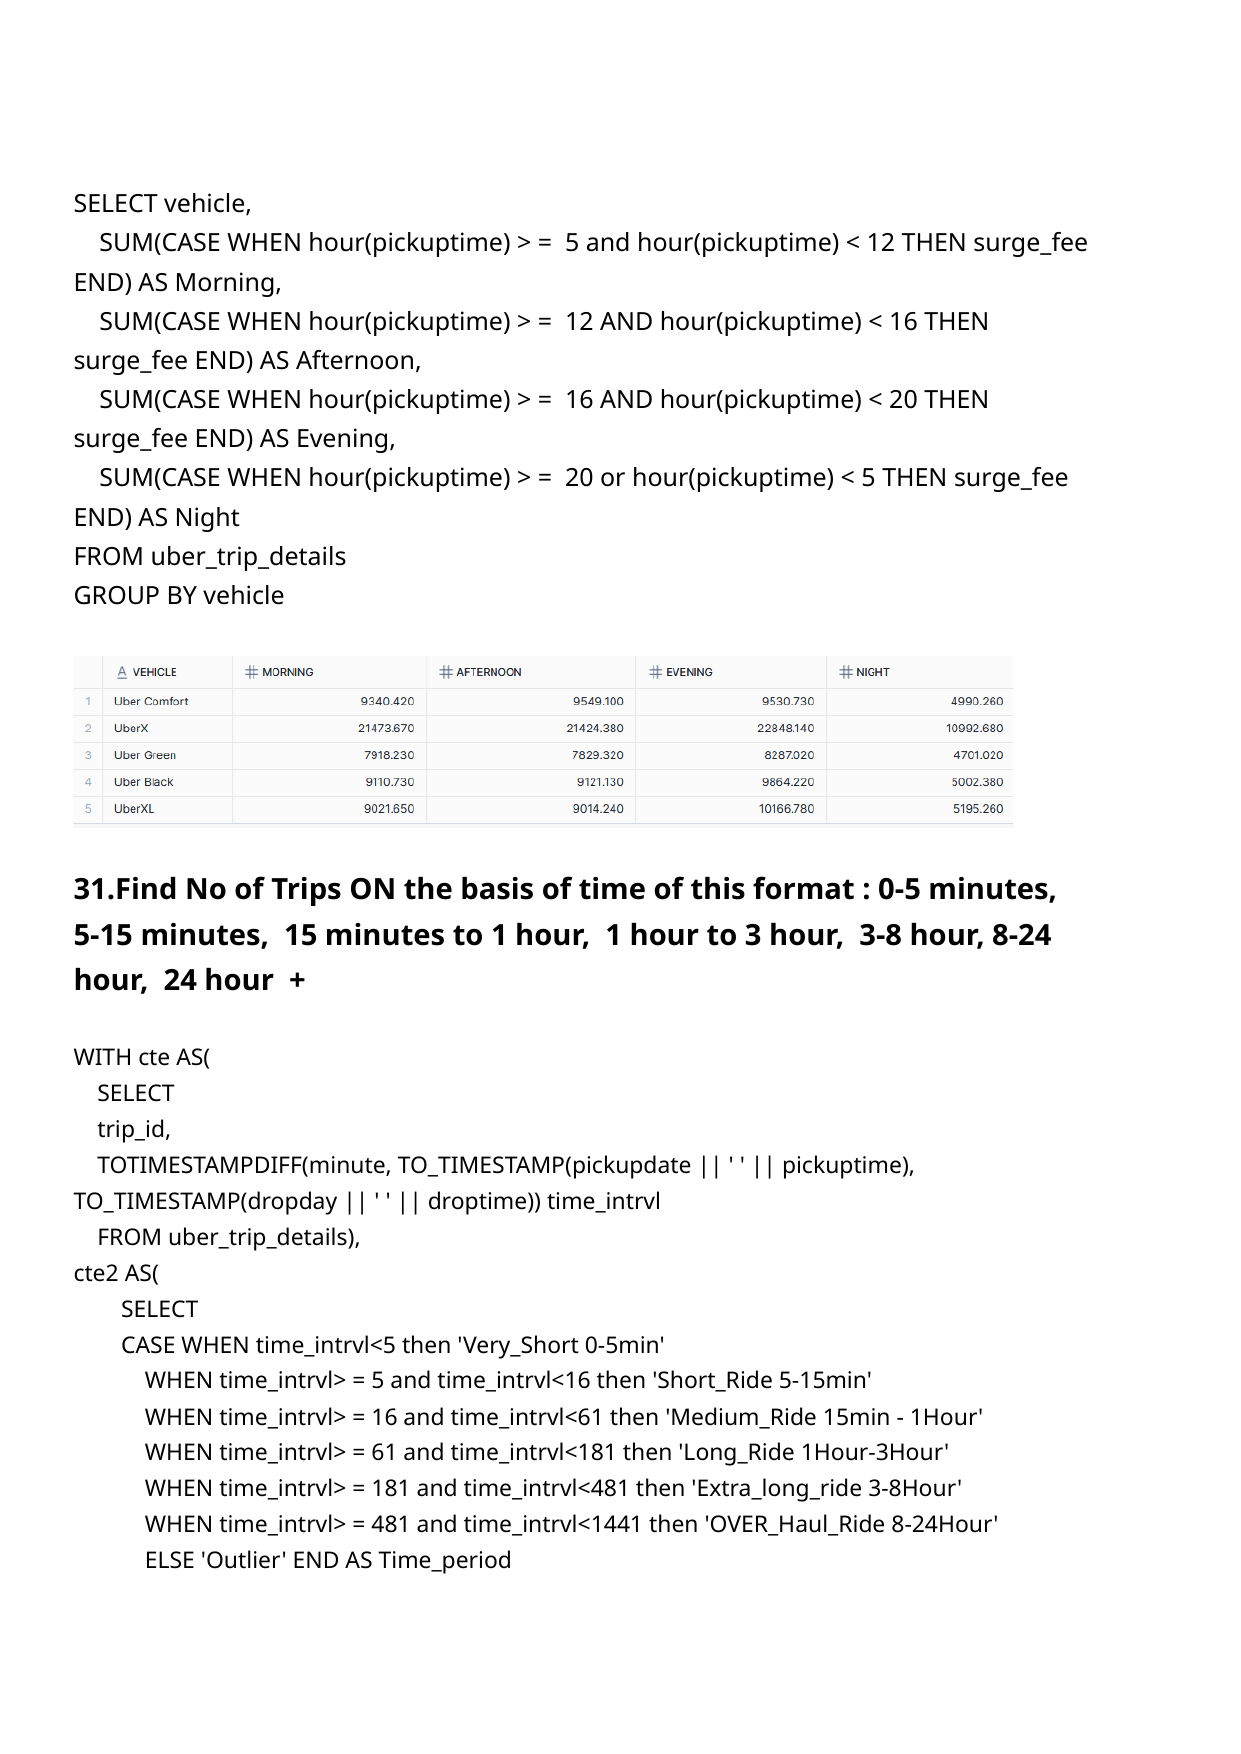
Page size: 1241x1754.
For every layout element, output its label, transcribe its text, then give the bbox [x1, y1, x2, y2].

text trip_id, [73, 1113, 1090, 1144]
text TOTIMESTAMPDIFF(minute, TO_TIMESTAMP(pickupdate || ' ' || pickuptime), TO_TIMESTAMP(dropday || ' ' || droptime)) time_intrvl [73, 1149, 1090, 1216]
text WHEN time_intrvl> = 61 and time_intrvl<181 then 'Long_Ride 1Hour-3Hour' [73, 1436, 1090, 1468]
text 31.Find No of Trips ON the basis of time of this format : 0-5 minutes, 5-15 minutes, 15 minutes to 1 hour, 1 hour to 3 hour, 3-8 hour, 8-24 hour, 24 hour + [73, 868, 1090, 999]
text SUM(CASE WHEN hour(pickuptime) > = 20 or hour(pickuptime) < 5 THEN surge_fee END) AS Night [73, 460, 1090, 533]
text SELECT [73, 1293, 1090, 1324]
text WHEN time_intrvl> = 481 and time_intrvl<1441 then 'OVER_Haul_Ride 8-24Hour' [73, 1508, 1090, 1539]
text SUM(CASE WHEN hour(pickuptime) > = 16 AND hour(pickuptime) < 20 THEN surge_fee END) AS Evening, [73, 382, 1090, 455]
text SUM(CASE WHEN hour(pickuptime) > = 12 AND hour(pickuptime) < 16 THEN surge_fee END) AS Afternoon, [73, 303, 1090, 377]
text WHEN time_intrvl> = 16 and time_intrvl<61 then 'Medium_Ride 15min - 1Hour' [73, 1400, 1090, 1432]
text WITH cte AS( [73, 1041, 1090, 1072]
text FROM uber_trip_details), [73, 1221, 1090, 1252]
text CASE WHEN time_intrvl<5 then 'Very_Short 0-5min' [73, 1328, 1090, 1360]
text FROM uber_trip_details [73, 538, 1090, 572]
text SELECT [73, 1077, 1090, 1108]
text SELECT vehicle, [73, 186, 1090, 220]
picture [73, 656, 1014, 828]
text WHEN time_intrvl> = 5 and time_intrvl<16 then 'Short_Ride 5-15min' [73, 1364, 1090, 1396]
text WHEN time_intrvl> = 181 and time_intrvl<481 then 'Extra_long_ride 3-8Hour' [73, 1472, 1090, 1503]
text GROUP BY vehicle [73, 578, 1090, 612]
text cte2 AS( [73, 1257, 1090, 1288]
text SUM(CASE WHEN hour(pickuptime) > = 5 and hour(pickuptime) < 12 THEN surge_fee END) AS Morning, [73, 225, 1090, 298]
text ELSE 'Outlier' END AS Time_period [73, 1544, 1090, 1575]
